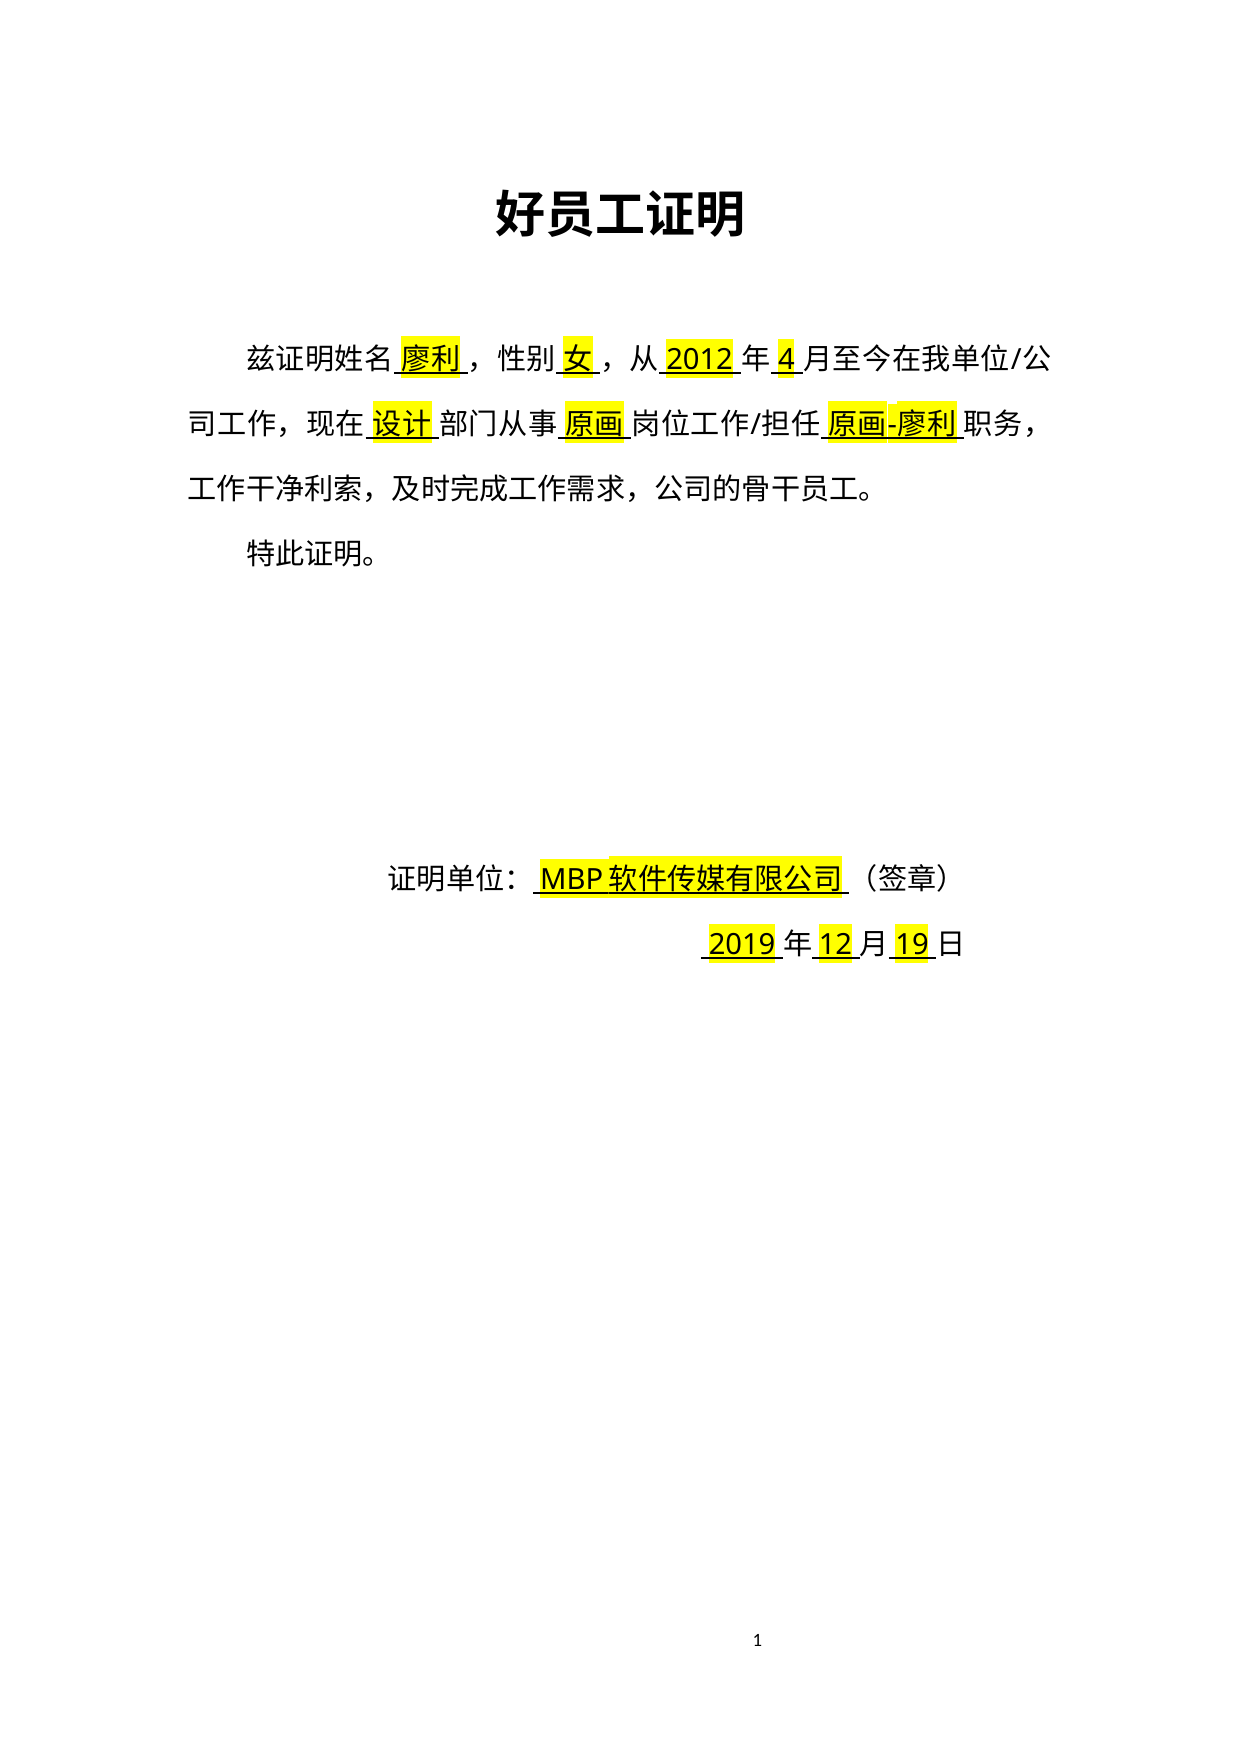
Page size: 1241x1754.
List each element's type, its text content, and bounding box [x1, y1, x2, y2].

text 2019 年 12 月 19 日 [187, 909, 965, 974]
text 证明单位： MBP软件传媒有限公司 （签章） [187, 844, 965, 909]
text 兹证明姓名 廖利 ，性别 女 ，从 2012 年 4 月至今在我单位/公司工作，现在 设计 部门从事 原画 岗位工作/担任 原画-廖利 职务，工作干净利索，及时完成工作需求，公司的骨干员工。 [187, 324, 1053, 519]
text 好员工证明 [187, 162, 1053, 259]
text 特此证明。 [187, 519, 1053, 584]
